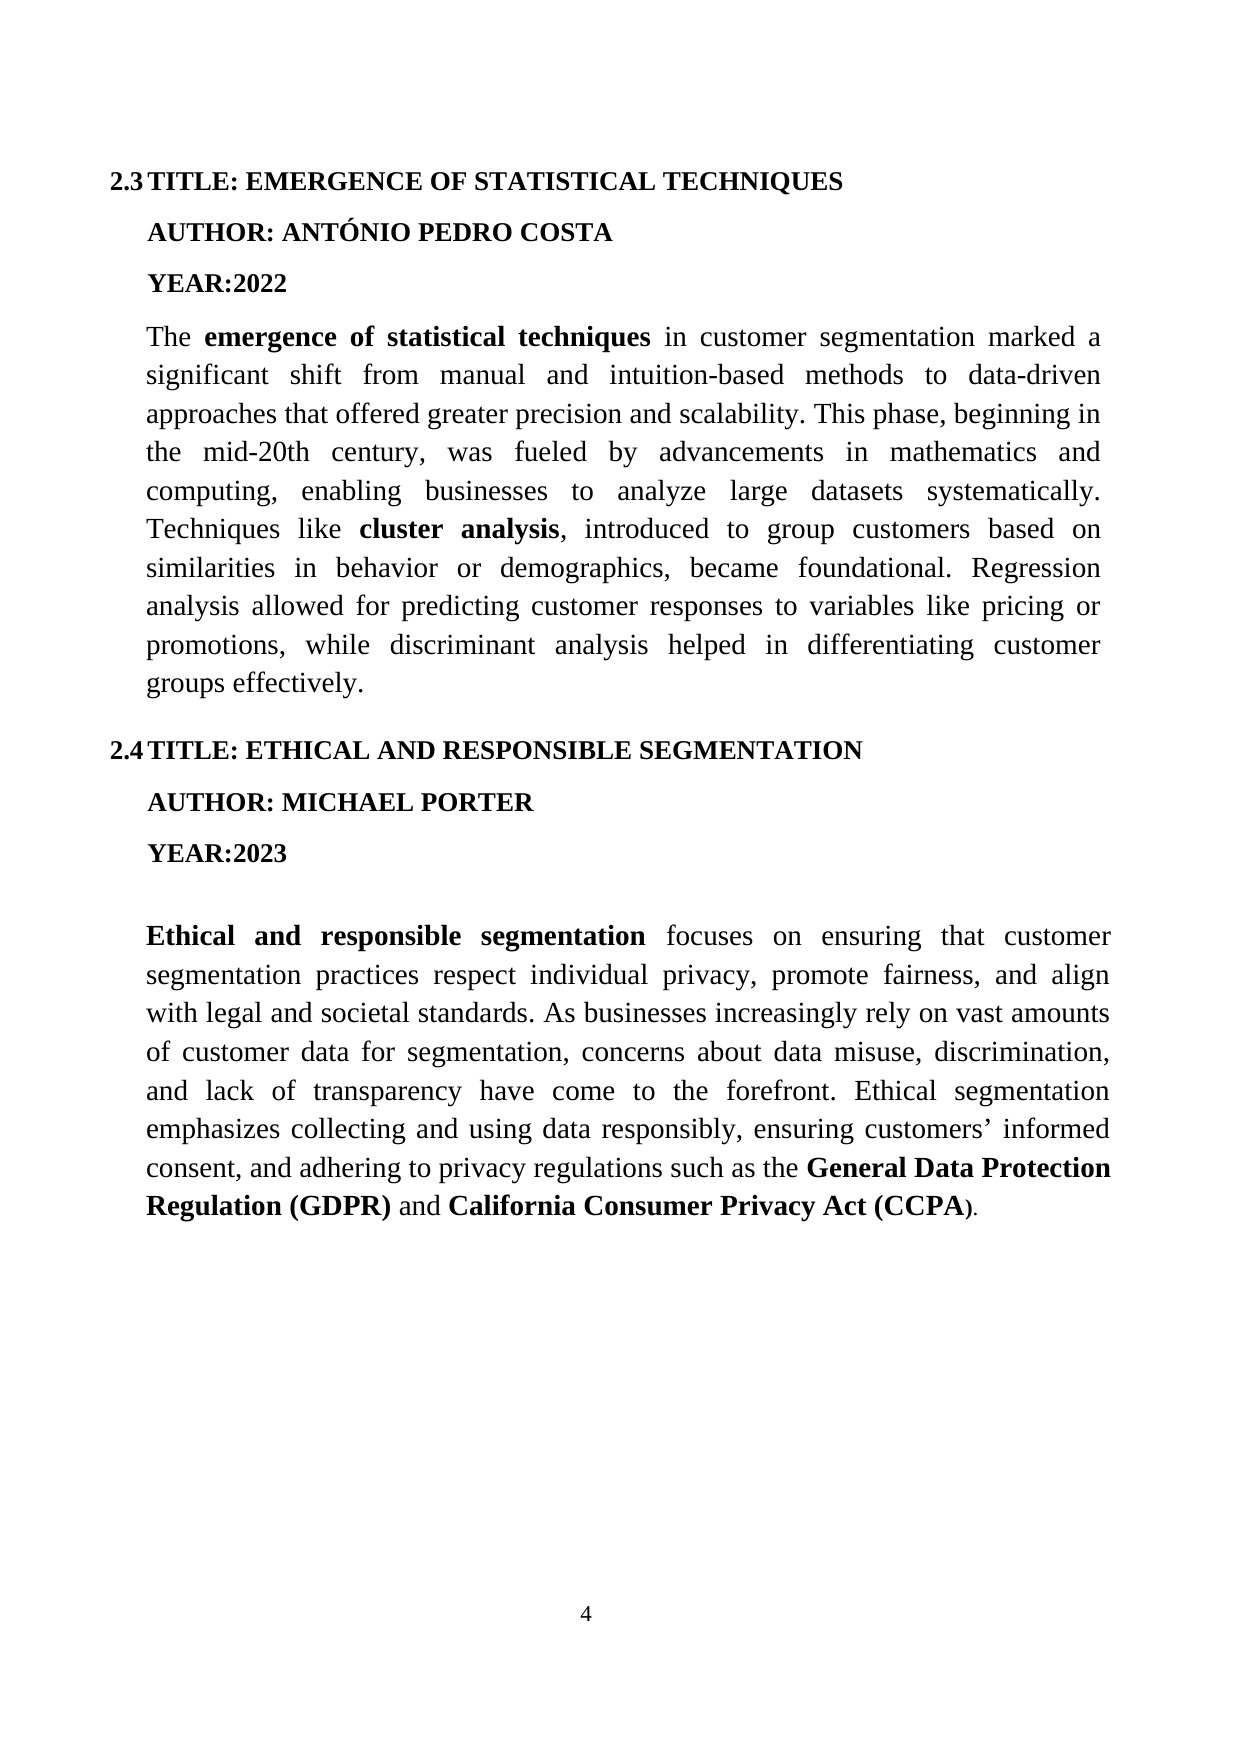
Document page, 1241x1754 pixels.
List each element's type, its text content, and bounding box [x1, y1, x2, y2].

list TITLE: EMERGENCE OF STATISTICAL TECHNIQUES [109, 164, 1083, 196]
text The emergence of statistical techniques in customer segmentation marked a significant shift from manual and intuition-based methods to data-driven approaches that offered greater precision and scalability. This phase, beginning in the mid-20th century, was fueled by advancements in mathematics and computing, enabling businesses to analyze large datasets systematically. Techniques like cluster analysis, introduced to group customers based on similarities in behavior or demographics, became foundational. Regression analysis allowed for predicting customer responses to variables like pricing or promotions, while discriminant analysis helped in differentiating customer groups effectively. [146, 319, 1102, 699]
list AUTHOR: ANTÓNIO PEDRO COSTA [147, 216, 1083, 247]
list TITLE: ETHICAL AND RESPONSIBLE SEGMENTATION [109, 734, 1083, 765]
list AUTHOR: MICHAEL PORTER [147, 786, 1083, 817]
list YEAR:2023 [147, 837, 1083, 868]
text Ethical and responsible segmentation focuses on ensuring that customer segmentation practices respect individual privacy, promote fairness, and align with legal and societal standards. As businesses increasingly rely on vast amounts of customer data for segmentation, concerns about data misuse, discrimination, and lack of transparency have come to the forefront. Ethical segmentation emphasizes collecting and using data responsibly, ensuring customers’ informed consent, and adhering to privacy regulations such as the General Data Protection Regulation (GDPR) and California Consumer Privacy Act (CCPA). [146, 918, 1111, 1222]
list YEAR:2022 [147, 267, 1083, 298]
